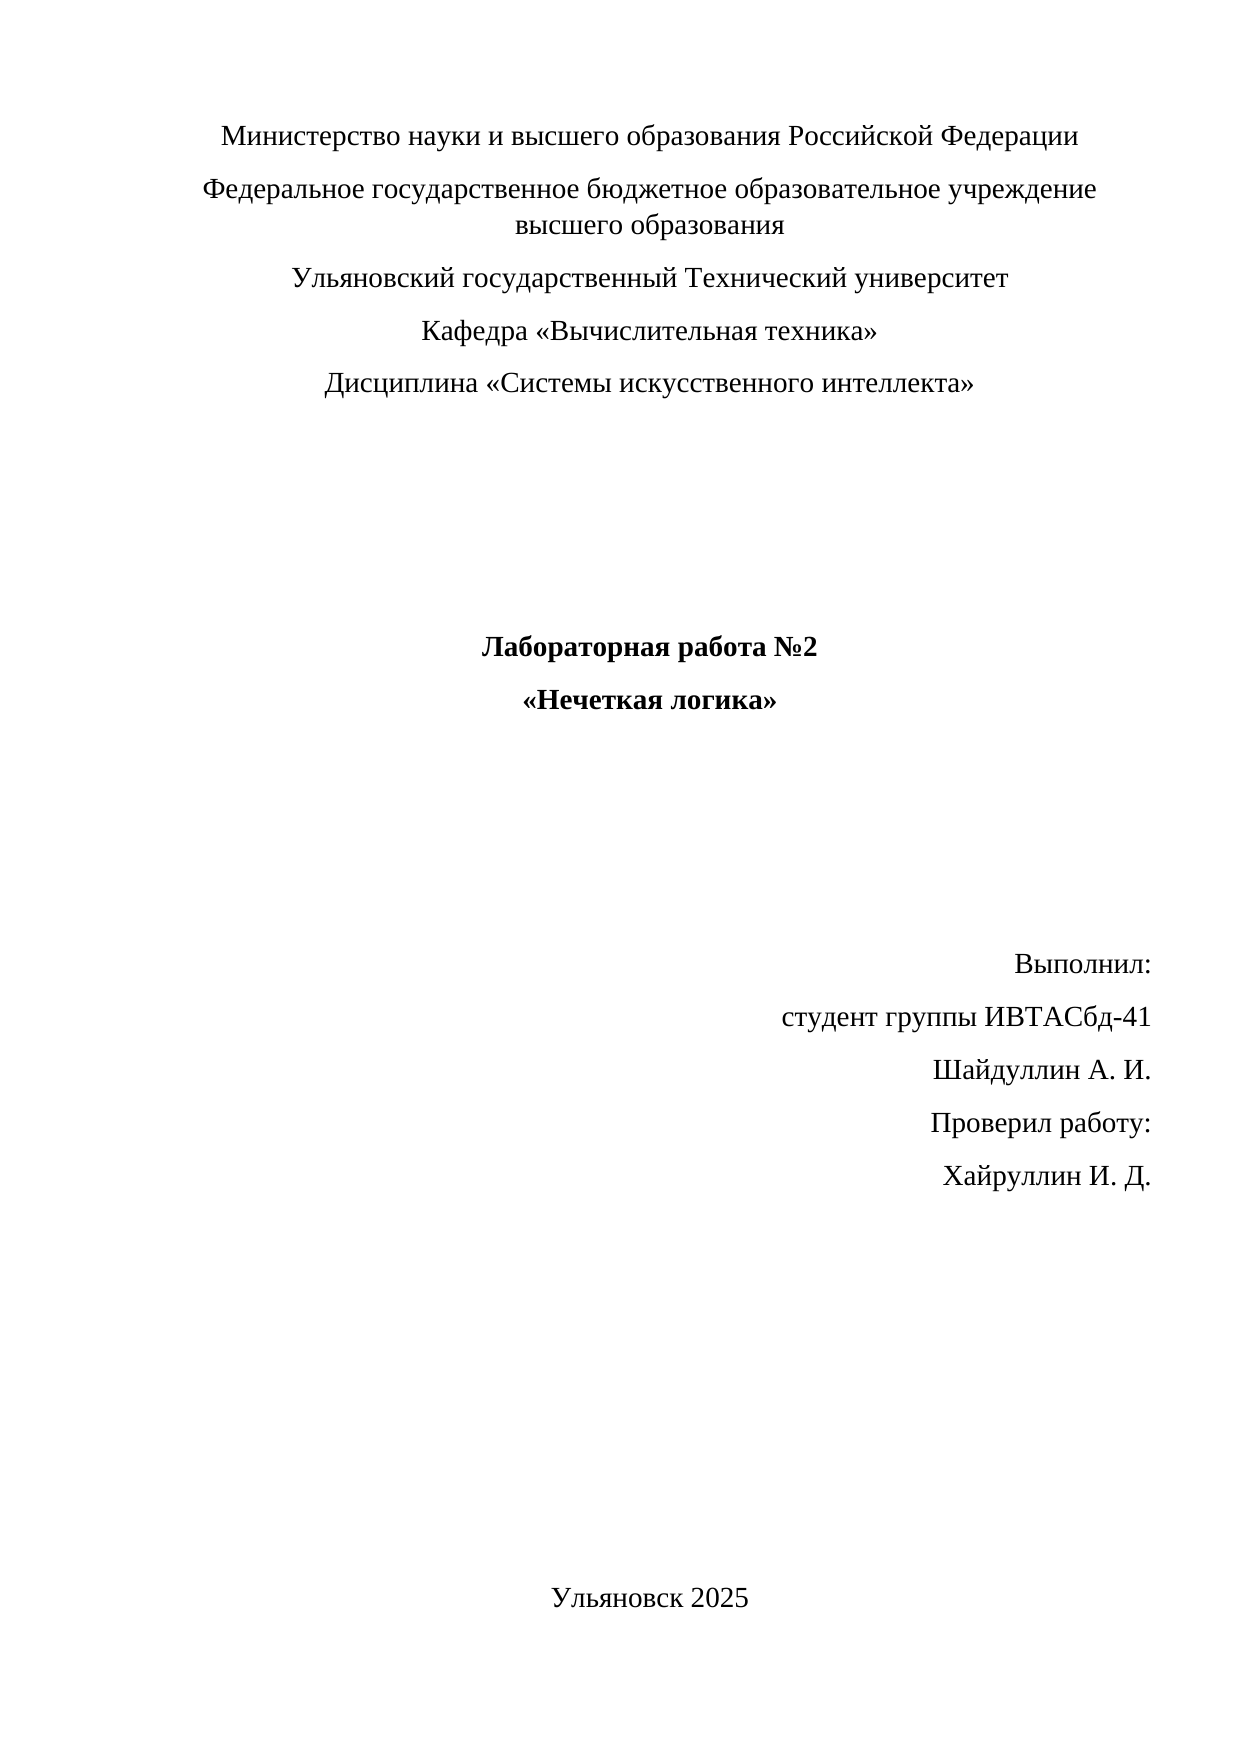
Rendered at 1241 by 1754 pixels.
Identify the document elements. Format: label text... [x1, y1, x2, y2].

text студент группы ИВТАСбд-41 [148, 999, 1152, 1033]
text Шайдуллин А. И. [148, 1052, 1152, 1086]
text Выполнил: [148, 946, 1152, 980]
text Дисциплина «Системы искусственного интеллекта» [148, 366, 1152, 399]
text Хайруллин И. Д. [148, 1158, 1152, 1191]
text Лабораторная работа №2 [148, 629, 1152, 663]
text «Нечеткая логика» [148, 682, 1152, 716]
text Кафедра «Вычислительная техника» [148, 313, 1152, 346]
text Проверил работу: [148, 1105, 1152, 1138]
text Министерство науки и высшего образования Российской Федерации [148, 118, 1152, 152]
text Ульяновск 2025 [148, 1580, 1152, 1614]
text Федеральное государственное бюджетное образовательное учреждение высшего образования [148, 171, 1152, 241]
text Ульяновский государственный Технический университет [148, 260, 1152, 293]
